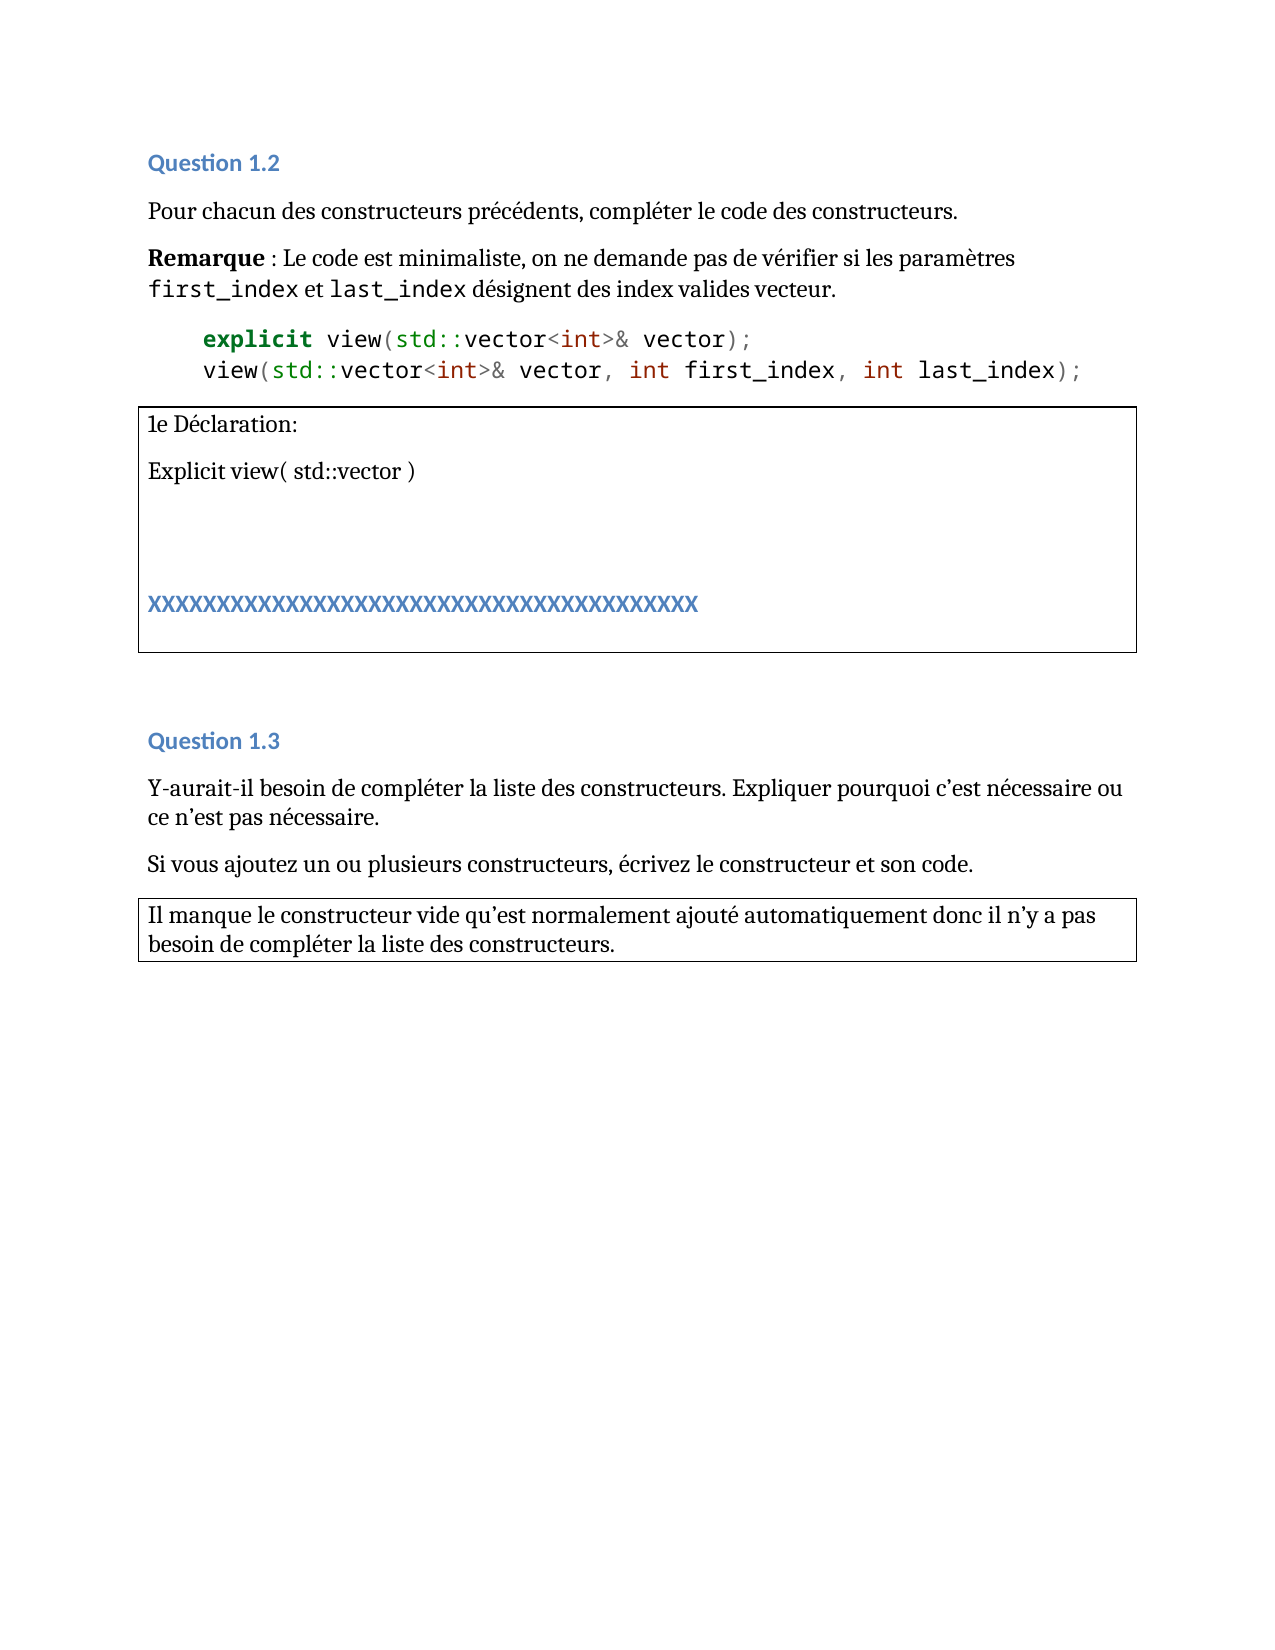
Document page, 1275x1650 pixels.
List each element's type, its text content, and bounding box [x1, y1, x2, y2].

subtitle XXXXXXXXXXXXXXXXXXXXXXXXXXXXXXXXXXXXXXXX [139, 585, 1136, 652]
text Pour chacun des constructeurs précédents, compléter le code des constructeurs. [148, 197, 1127, 226]
subtitle Question 1.2 [148, 148, 1127, 178]
text Remarque : Le code est minimaliste, on ne demande pas de vérifier si les paramètres first_index et last_index désignent des index valides vecteur. [148, 244, 1127, 304]
text Si vous ajoutez un ou plusieurs constructeurs, écrivez le constructeur et son code. [148, 850, 1127, 879]
text 1e Déclaration: [139, 408, 1136, 438]
text Il manque le constructeur vide qu’est normalement ajouté automatiquement donc il n’y a pas besoin de compléter la liste des constructeurs. [139, 899, 1136, 961]
text Explicit view( std::vector ) [139, 454, 1136, 486]
subtitle Question 1.3 [148, 725, 1127, 755]
text Y-aurait-il besoin de compléter la liste des constructeurs. Expliquer pourquoi c’est nécessaire ou ce n’est pas nécessaire. [148, 774, 1127, 832]
text explicit view(std::vector<int>& vector); view(std::vector<int>& vector, int first_index, int last_index); [148, 323, 1127, 386]
